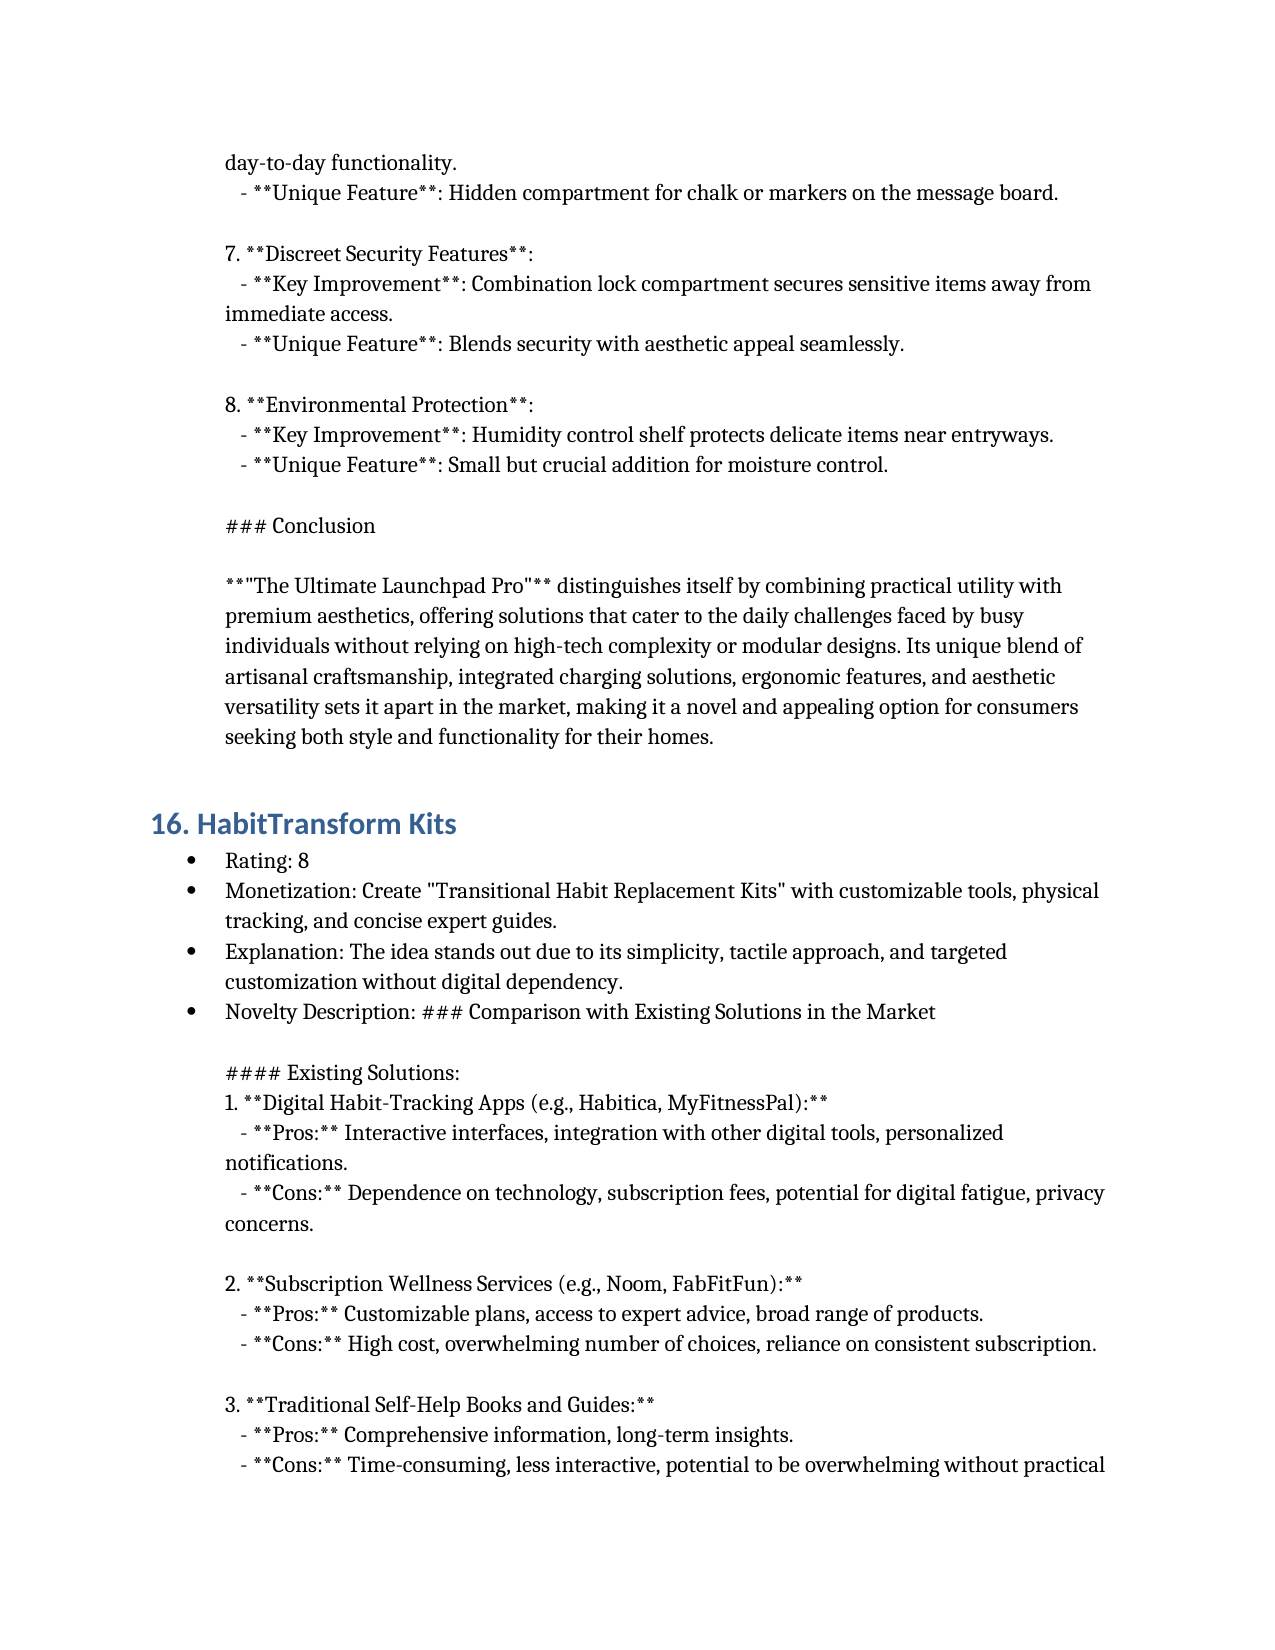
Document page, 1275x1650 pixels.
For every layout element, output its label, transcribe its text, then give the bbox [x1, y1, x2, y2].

list Rating: 8 [187, 848, 1125, 874]
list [187, 999, 1125, 1478]
subtitle 16. HabitTransform Kits [150, 804, 1125, 842]
list Monetization: Create "Transitional Habit Replacement Kits" with customizable tools, physical tracking, and concise expert guides. [187, 878, 1125, 935]
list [187, 150, 1125, 750]
list Explanation: The idea stands out due to its simplicity, tactile approach, and targeted customization without digital dependency. [187, 938, 1125, 995]
